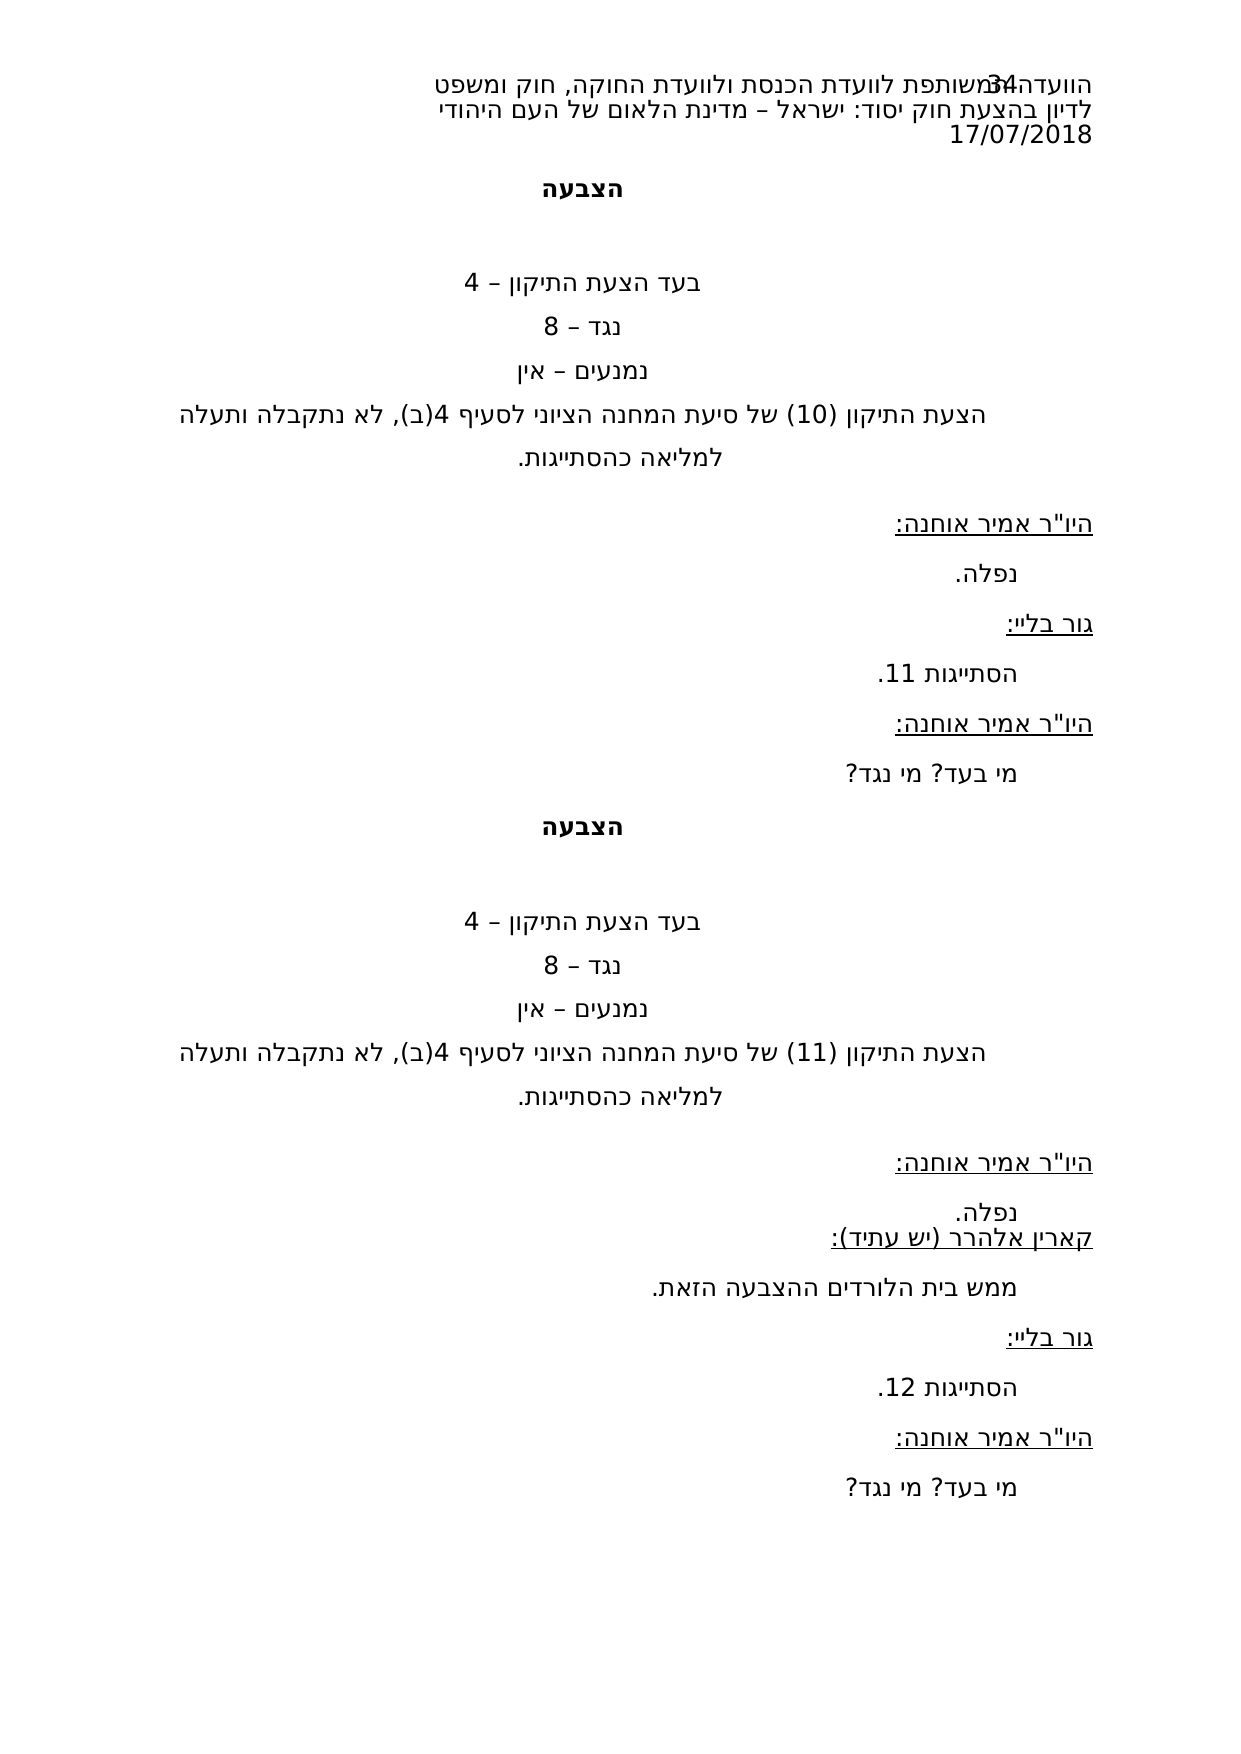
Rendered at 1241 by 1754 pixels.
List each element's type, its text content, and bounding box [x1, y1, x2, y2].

text הסתייגות 12. [147, 1376, 1093, 1401]
text בעד הצעת התיקון – 4 [147, 907, 1093, 936]
text נגד – 8 [147, 312, 1093, 342]
text נמנעים – אין [147, 356, 1093, 385]
text בעד הצעת התיקון – 4 [147, 269, 1093, 298]
text נמנעים – אין [147, 995, 1093, 1024]
text נפלה. [147, 1201, 1093, 1226]
text מי בעד? מי נגד? [147, 762, 1093, 787]
text ממש בית הלורדים ההצבעה הזאת. [147, 1276, 1093, 1301]
text הסתייגות 11. [147, 662, 1093, 687]
text מי בעד? מי נגד? [147, 1476, 1093, 1501]
text הצעת התיקון (10) של סיעת המחנה הציוני לסעיף 4(ב), לא נתקבלה ותעלה למליאה כהסתייגות. [147, 400, 1093, 473]
text הצבעה [147, 812, 1093, 842]
text הצבעה [147, 174, 1093, 203]
text נגד – 8 [147, 951, 1093, 980]
text נפלה. [147, 562, 1093, 587]
text הצעת התיקון (11) של סיעת המחנה הציוני לסעיף 4(ב), לא נתקבלה ותעלה למליאה כהסתייגות. [147, 1038, 1093, 1111]
